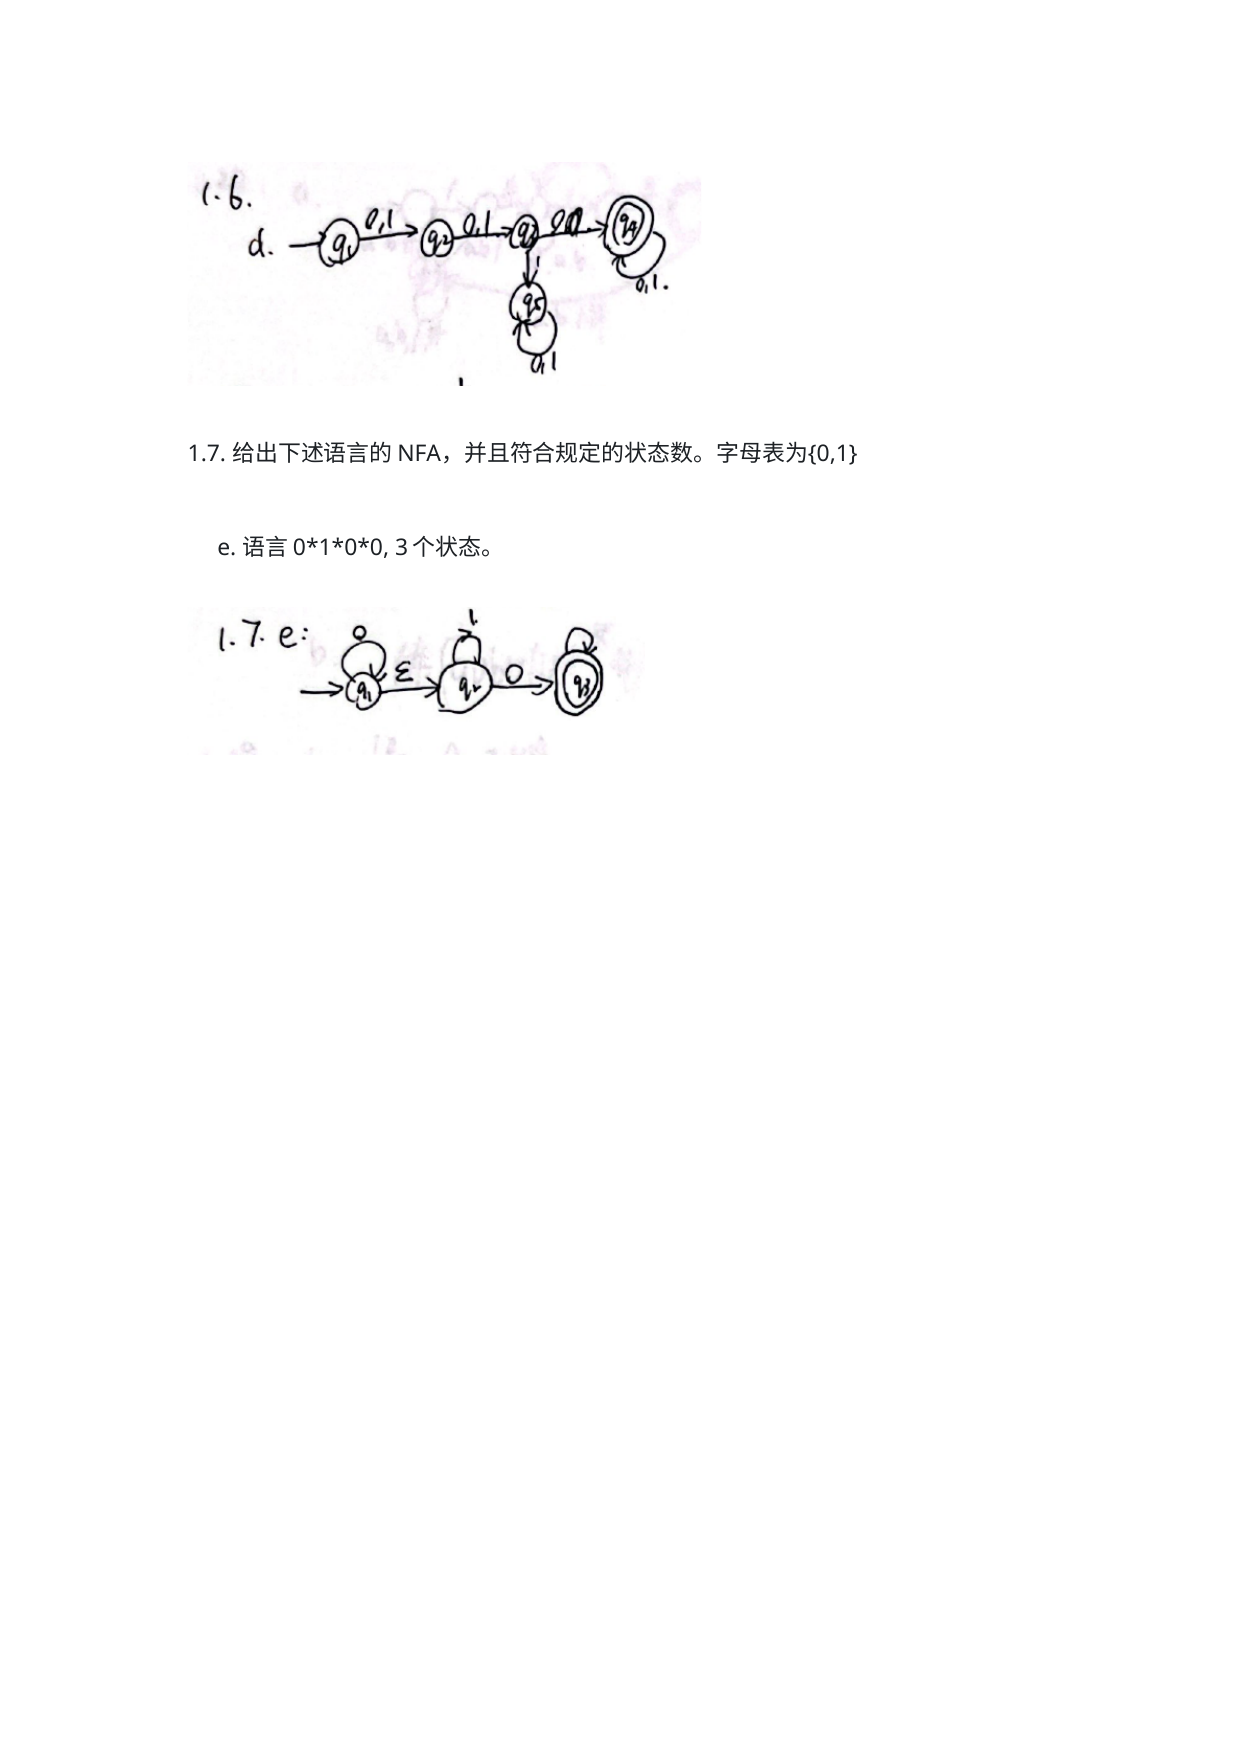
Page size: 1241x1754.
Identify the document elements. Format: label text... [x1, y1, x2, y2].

picture [187, 162, 702, 386]
text e. 语言0*1*0*0, 3个状态。 [187, 513, 1053, 578]
picture [187, 607, 645, 755]
text 1.7. 给出下述语言的NFA，并且符合规定的状态数。字母表为{0,1} [187, 419, 1053, 484]
